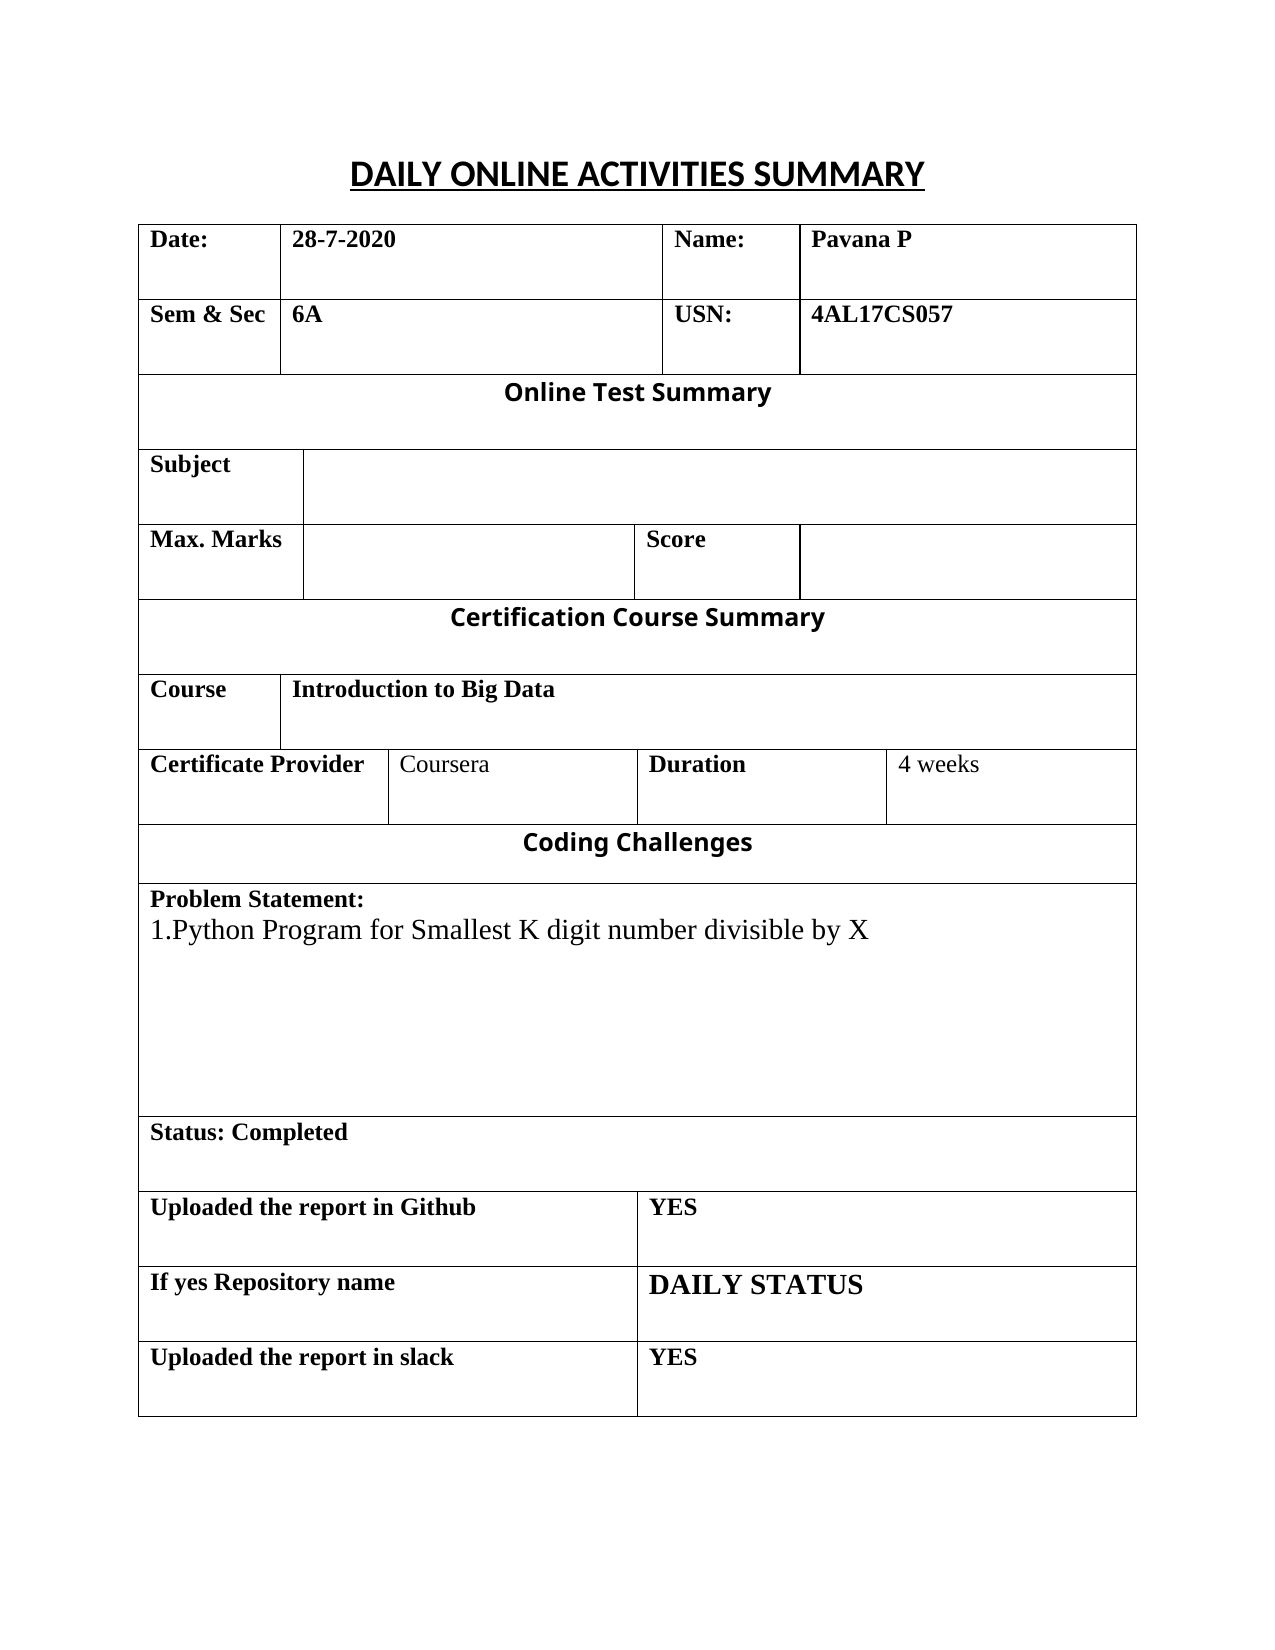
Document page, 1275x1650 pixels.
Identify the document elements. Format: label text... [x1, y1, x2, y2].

table_cell 4 weeks [887, 750, 1136, 823]
table_cell [304, 450, 1136, 523]
table_cell Subject [139, 450, 303, 523]
table_cell If yes Repository name [139, 1267, 637, 1341]
table_cell Sem & Sec [139, 300, 280, 373]
table_header 28-7-2020 [281, 225, 662, 298]
table_cell Course [139, 675, 280, 748]
table_cell Duration [638, 750, 886, 823]
table_header Name: [663, 225, 799, 298]
table_cell Max. Marks [139, 525, 303, 598]
table_header Date: [139, 225, 280, 298]
table_cell DAILY STATUS [638, 1267, 1136, 1341]
table_cell Coding Challenges [139, 825, 1136, 883]
table_cell USN: [663, 300, 799, 373]
table_cell Uploaded the report in slack [139, 1342, 637, 1416]
table_cell YES [638, 1192, 1136, 1266]
table_cell Uploaded the report in Github [139, 1192, 637, 1266]
table_cell [304, 525, 634, 598]
table_cell Certification Course Summary [139, 600, 1136, 673]
table_cell Introduction to Big Data [281, 675, 1136, 748]
table_cell [801, 525, 1136, 598]
table_cell 4AL17CS057 [801, 300, 1136, 373]
table_cell 6A [281, 300, 662, 373]
table_cell Problem Statement: 1.Python Program for Smallest K digit number divisible by X [139, 884, 1136, 1116]
table_cell Coursera [389, 750, 637, 823]
text DAILY ONLINE ACTIVITIES SUMMARY [150, 150, 1125, 196]
table_cell Score [635, 525, 799, 598]
table_cell Certificate Provider [139, 750, 388, 823]
table_cell Status: Completed [139, 1117, 1136, 1191]
table_cell YES [638, 1342, 1136, 1416]
table_cell Online Test Summary [139, 375, 1136, 448]
table_header Pavana P [801, 225, 1136, 298]
